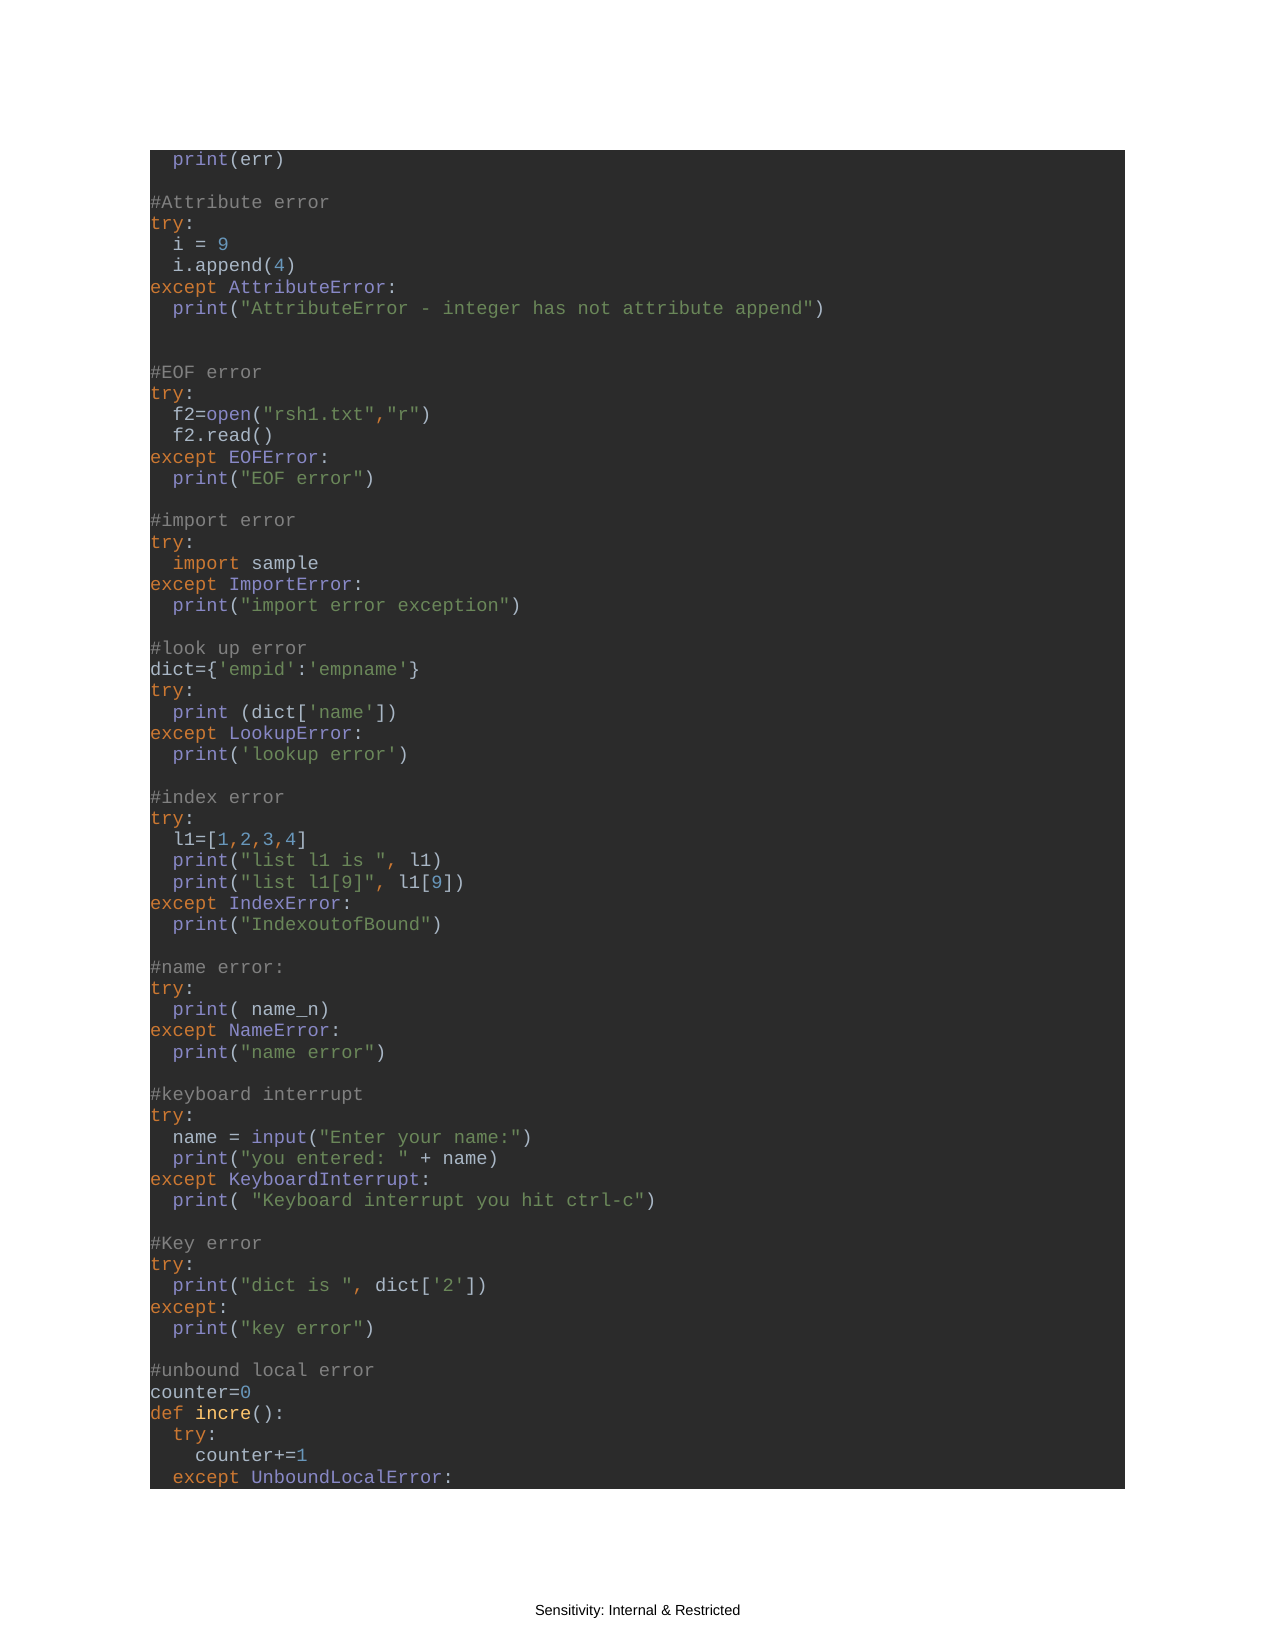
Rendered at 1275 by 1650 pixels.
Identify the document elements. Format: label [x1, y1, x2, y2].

text [150, 150, 1125, 1489]
